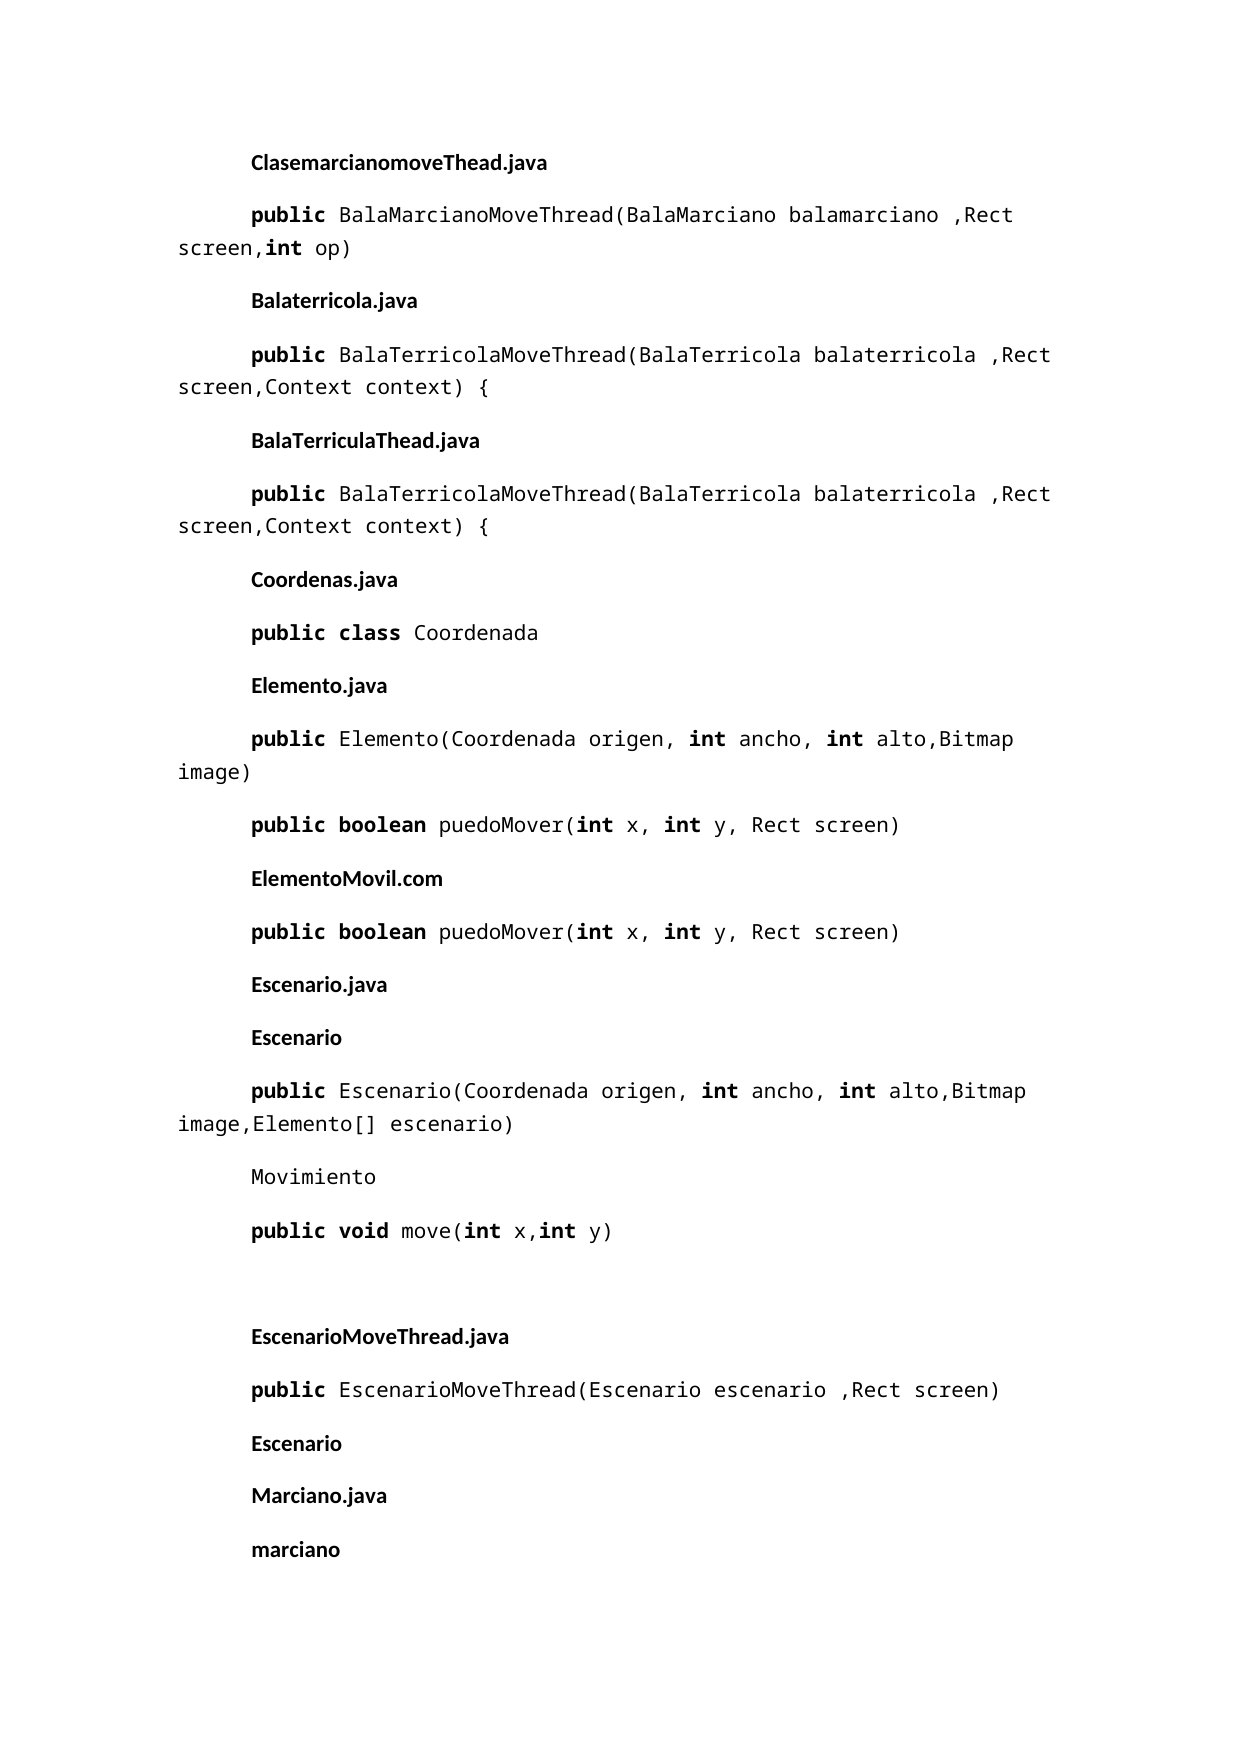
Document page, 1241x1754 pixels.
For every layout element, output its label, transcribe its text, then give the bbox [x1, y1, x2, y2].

text EscenarioMoveThread.java [177, 1322, 1063, 1350]
text Coordenas.java [177, 565, 1063, 593]
text public Elemento(Coordenada origen, int ancho, int alto,Bitmap image) [177, 724, 1063, 785]
text ElementoMovil.com [177, 864, 1063, 892]
text public BalaMarcianoMoveThread(BalaMarciano balamarciano ,Rect screen,int op) [177, 201, 1063, 262]
text ClasemarcianomoveThead.java [177, 148, 1063, 176]
text Balaterricola.java [177, 287, 1063, 315]
text public void move(int x,int y) [177, 1216, 1063, 1244]
text public BalaTerricolaMoveThread(BalaTerricola balaterricola ,Rect screen,Context context) { [177, 479, 1063, 540]
text marciano [177, 1535, 1063, 1563]
text BalaTerriculaThead.java [177, 426, 1063, 454]
text Escenario [177, 1429, 1063, 1457]
text public boolean puedoMover(int x, int y, Rect screen) [177, 810, 1063, 839]
text public EscenarioMoveThread(Escenario escenario ,Rect screen) [177, 1375, 1063, 1404]
text Escenario [177, 1023, 1063, 1051]
text public BalaTerricolaMoveThread(BalaTerricola balaterricola ,Rect screen,Context context) { [177, 340, 1063, 401]
text Escenario.java [177, 970, 1063, 998]
text Elemento.java [177, 671, 1063, 699]
text public class Coordenada [177, 618, 1063, 646]
text public boolean puedoMover(int x, int y, Rect screen) [177, 917, 1063, 945]
text public Escenario(Coordenada origen, int ancho, int alto,Bitmap image,Elemento[] escenario) [177, 1076, 1063, 1137]
text Movimiento [177, 1162, 1063, 1191]
text Marciano.java [177, 1482, 1063, 1510]
